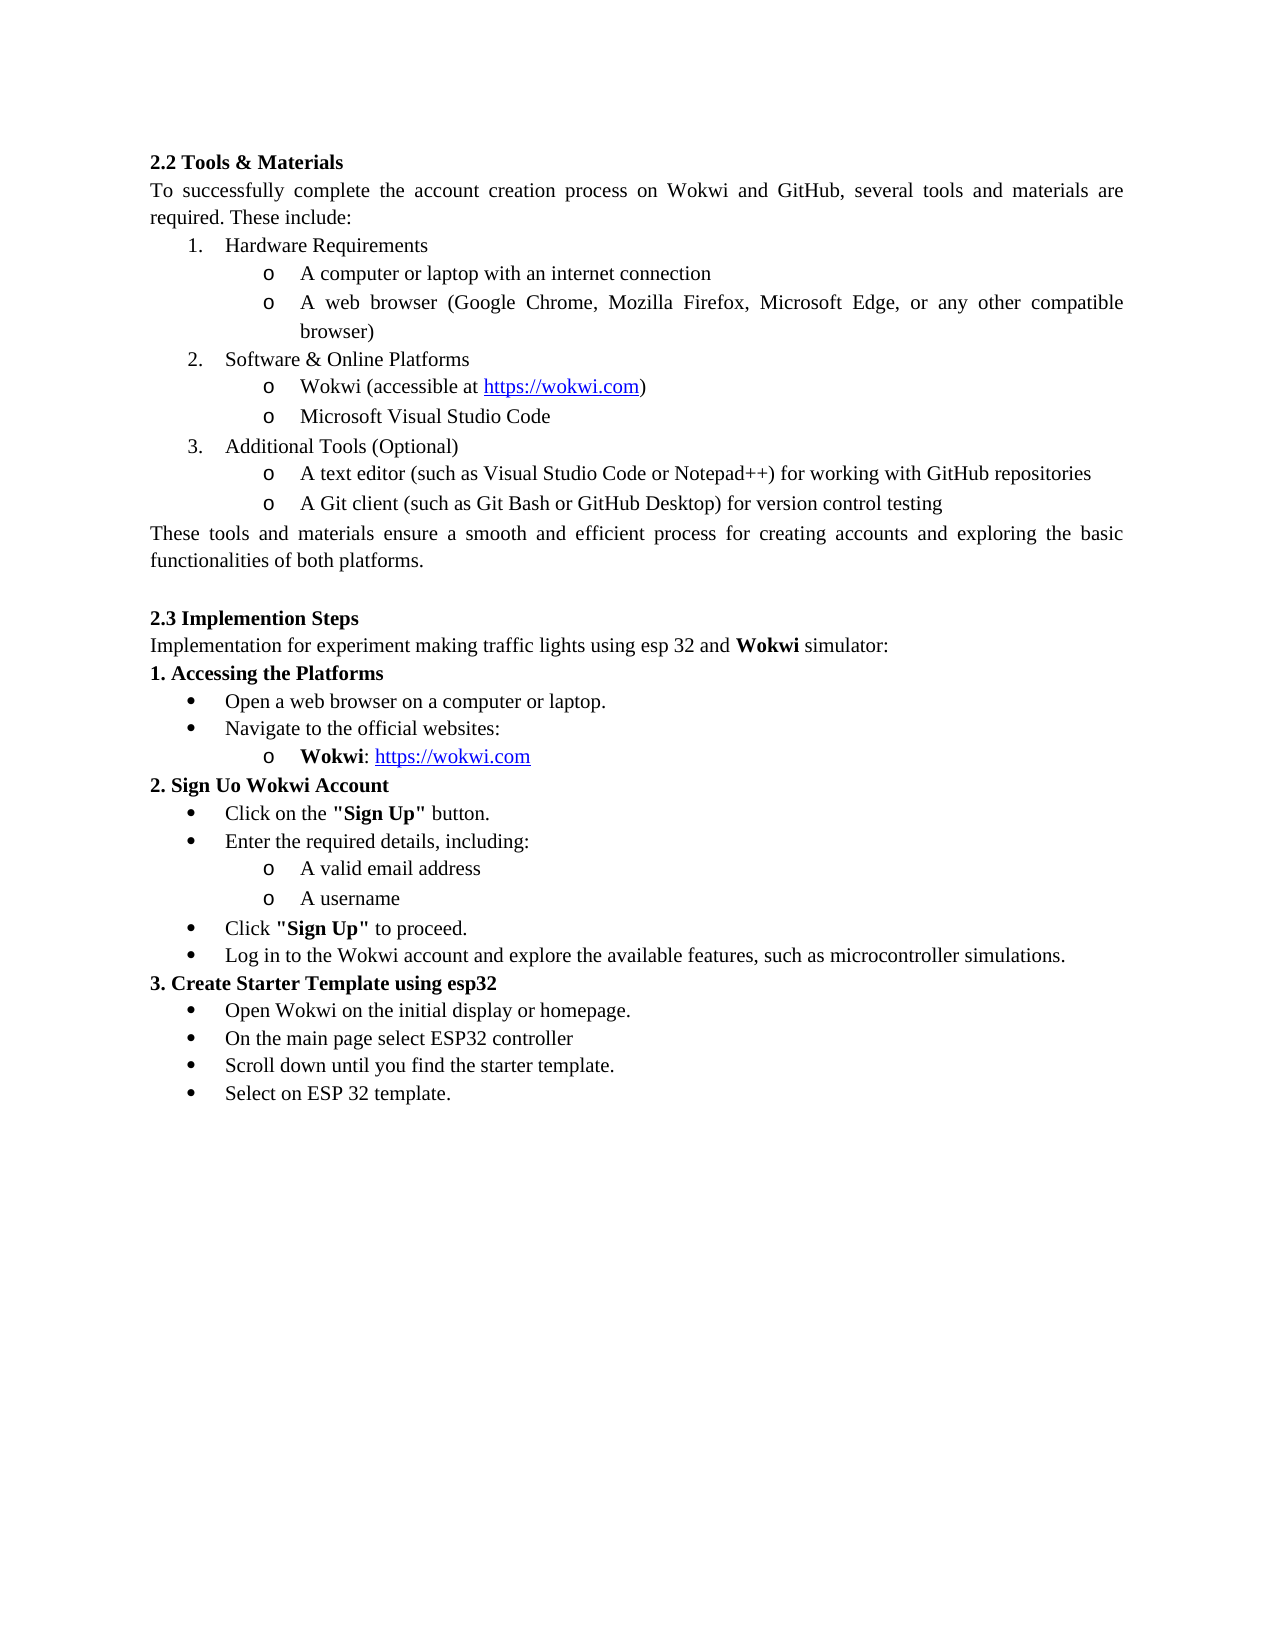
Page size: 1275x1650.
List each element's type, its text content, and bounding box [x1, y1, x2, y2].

text Implementation for experiment making traffic lights using esp 32 and Wokwi simulator: [150, 633, 1125, 657]
text These tools and materials ensure a smooth and efficient process for creating accounts and exploring the basic functionalities of both platforms. [150, 520, 1125, 572]
list Click "Sign Up" to proceed. [187, 915, 1125, 939]
list A text editor (such as Visual Studio Code or Notepad++) for working with GitHub repositories [262, 461, 1125, 487]
list Software & Online Platforms [187, 347, 1125, 371]
list A Git client (such as Git Bash or GitHub Desktop) for version control testing [262, 491, 1125, 517]
list Wokwi: https://wokwi.com [262, 744, 1125, 769]
list Log in to the Wokwi account and explore the available features, such as microcontroller simulations. [187, 943, 1125, 967]
list Open a web browser on a computer or laptop. [187, 689, 1125, 713]
list Navigate to the official websites: [187, 716, 1125, 740]
list Select on ESP 32 template. [187, 1081, 1125, 1105]
list A username [262, 886, 1125, 912]
list Open Wokwi on the initial display or homepage. [187, 998, 1125, 1022]
list Microsoft Visual Studio Code [262, 404, 1125, 430]
list A computer or laptop with an internet connection [262, 260, 1125, 286]
list On the main page select ESP32 controller [187, 1026, 1125, 1050]
text 2. Sign Uo Wokwi Account [150, 773, 1125, 797]
list Hardware Requirements [187, 233, 1125, 257]
list Scroll down until you find the starter template. [187, 1053, 1125, 1077]
list Wokwi (accessible at https://wokwi.com) [262, 374, 1125, 400]
text 2.3 Implemention Steps [150, 606, 1125, 630]
list Click on the "Sign Up" button. [187, 801, 1125, 825]
list Enter the required details, including: [187, 829, 1125, 853]
text 1. Accessing the Platforms [150, 661, 1125, 685]
list A web browser (Google Chrome, Mozilla Firefox, Microsoft Edge, or any other compatible browser) [262, 290, 1125, 343]
text 3. Create Starter Template using esp32 [150, 971, 1125, 995]
text 2.2 Tools & Materials [150, 150, 1125, 174]
text To successfully complete the account creation process on Wokwi and GitHub, several tools and materials are required. These include: [150, 178, 1125, 229]
list Additional Tools (Optional) [187, 434, 1125, 458]
list A valid email address [262, 856, 1125, 882]
